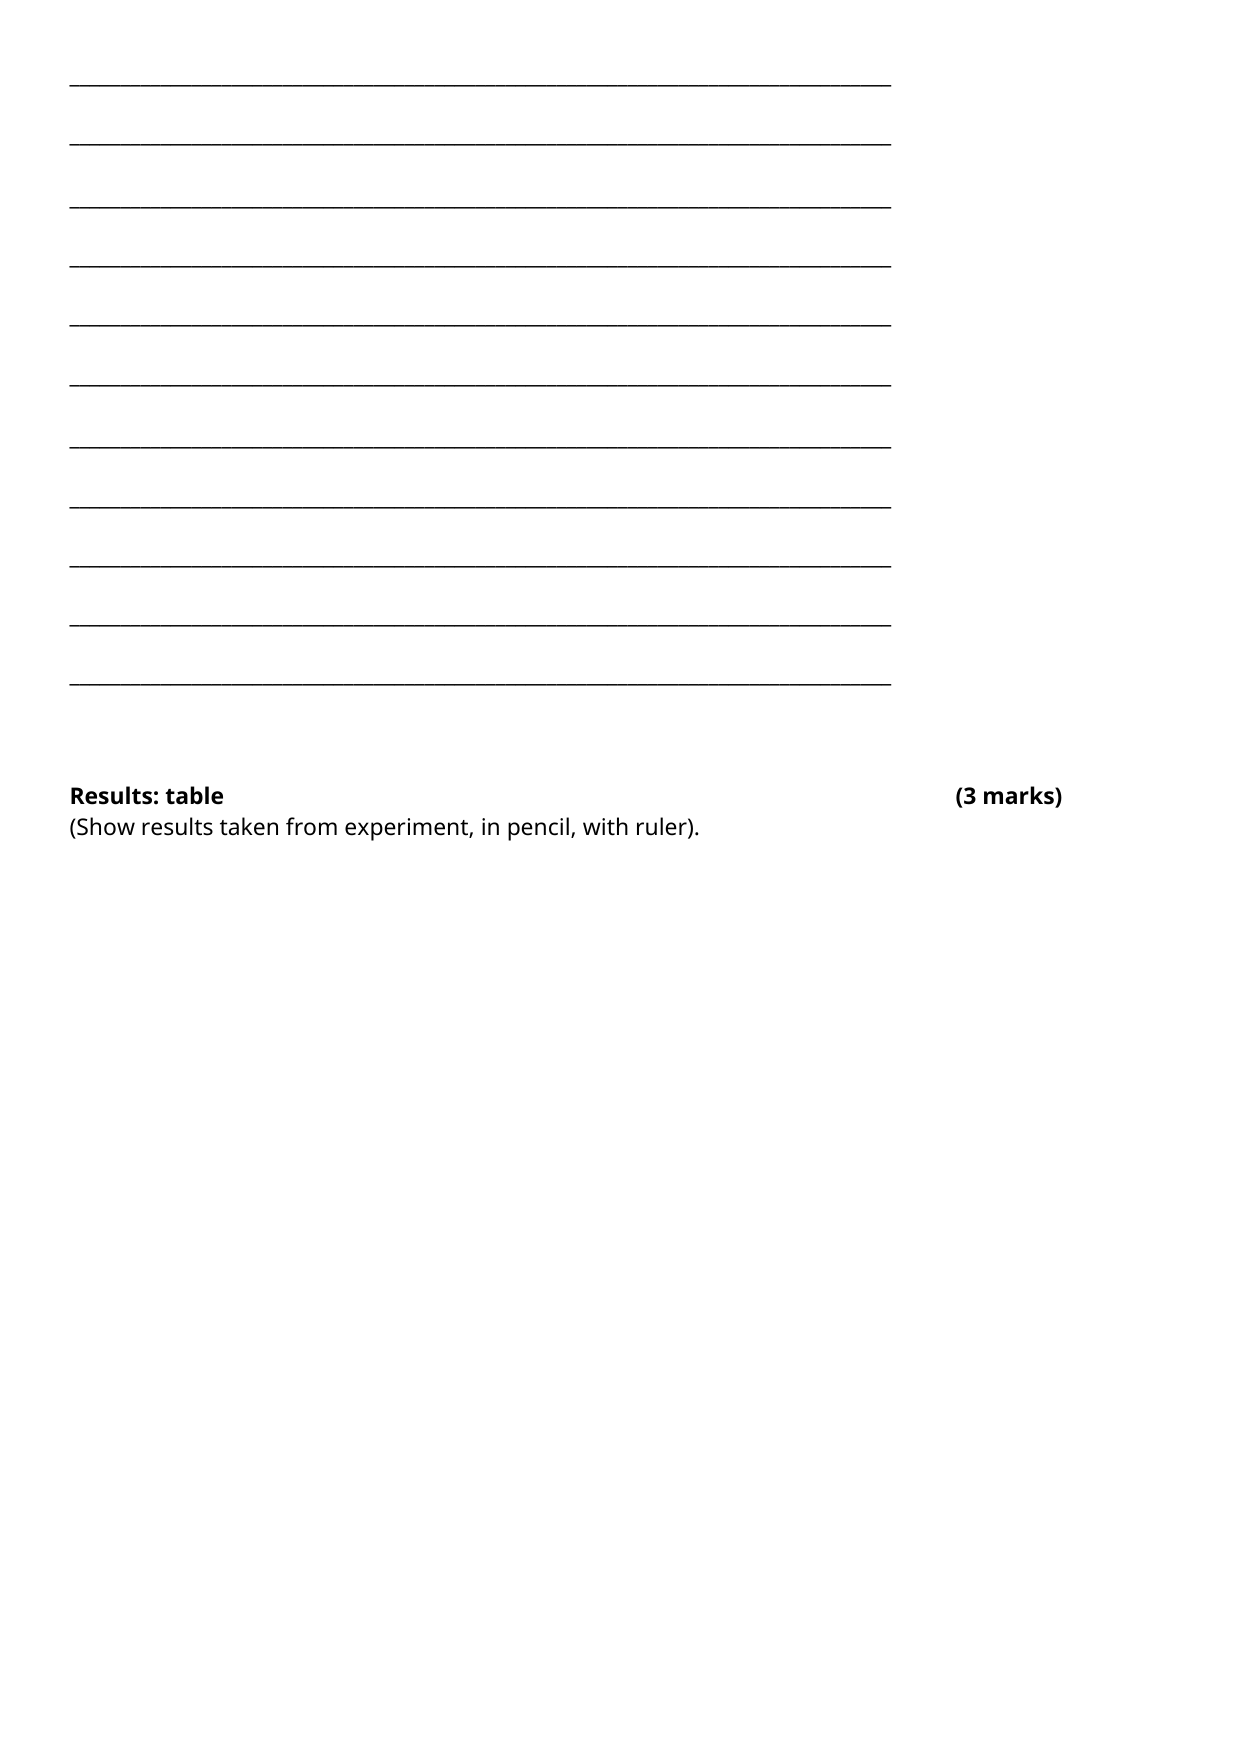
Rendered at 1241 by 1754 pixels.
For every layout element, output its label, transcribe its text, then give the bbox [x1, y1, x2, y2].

text _________________________________________________________________________________ [69, 480, 1192, 512]
text Results: table (3 marks) [69, 780, 1192, 811]
text _________________________________________________________________________________ [69, 240, 1192, 271]
text _________________________________________________________________________________ [69, 359, 1192, 390]
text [69, 59, 1192, 90]
text (Show results taken from experiment, in pencil, with ruler). [69, 811, 1192, 842]
text _________________________________________________________________________________ [69, 421, 1192, 452]
text _________________________________________________________________________________ [69, 599, 1192, 630]
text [69, 118, 1192, 149]
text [69, 181, 1192, 212]
text _________________________________________________________________________________ [69, 299, 1192, 331]
text _________________________________________________________________________________ [69, 658, 1192, 689]
text _________________________________________________________________________________ [69, 540, 1192, 571]
